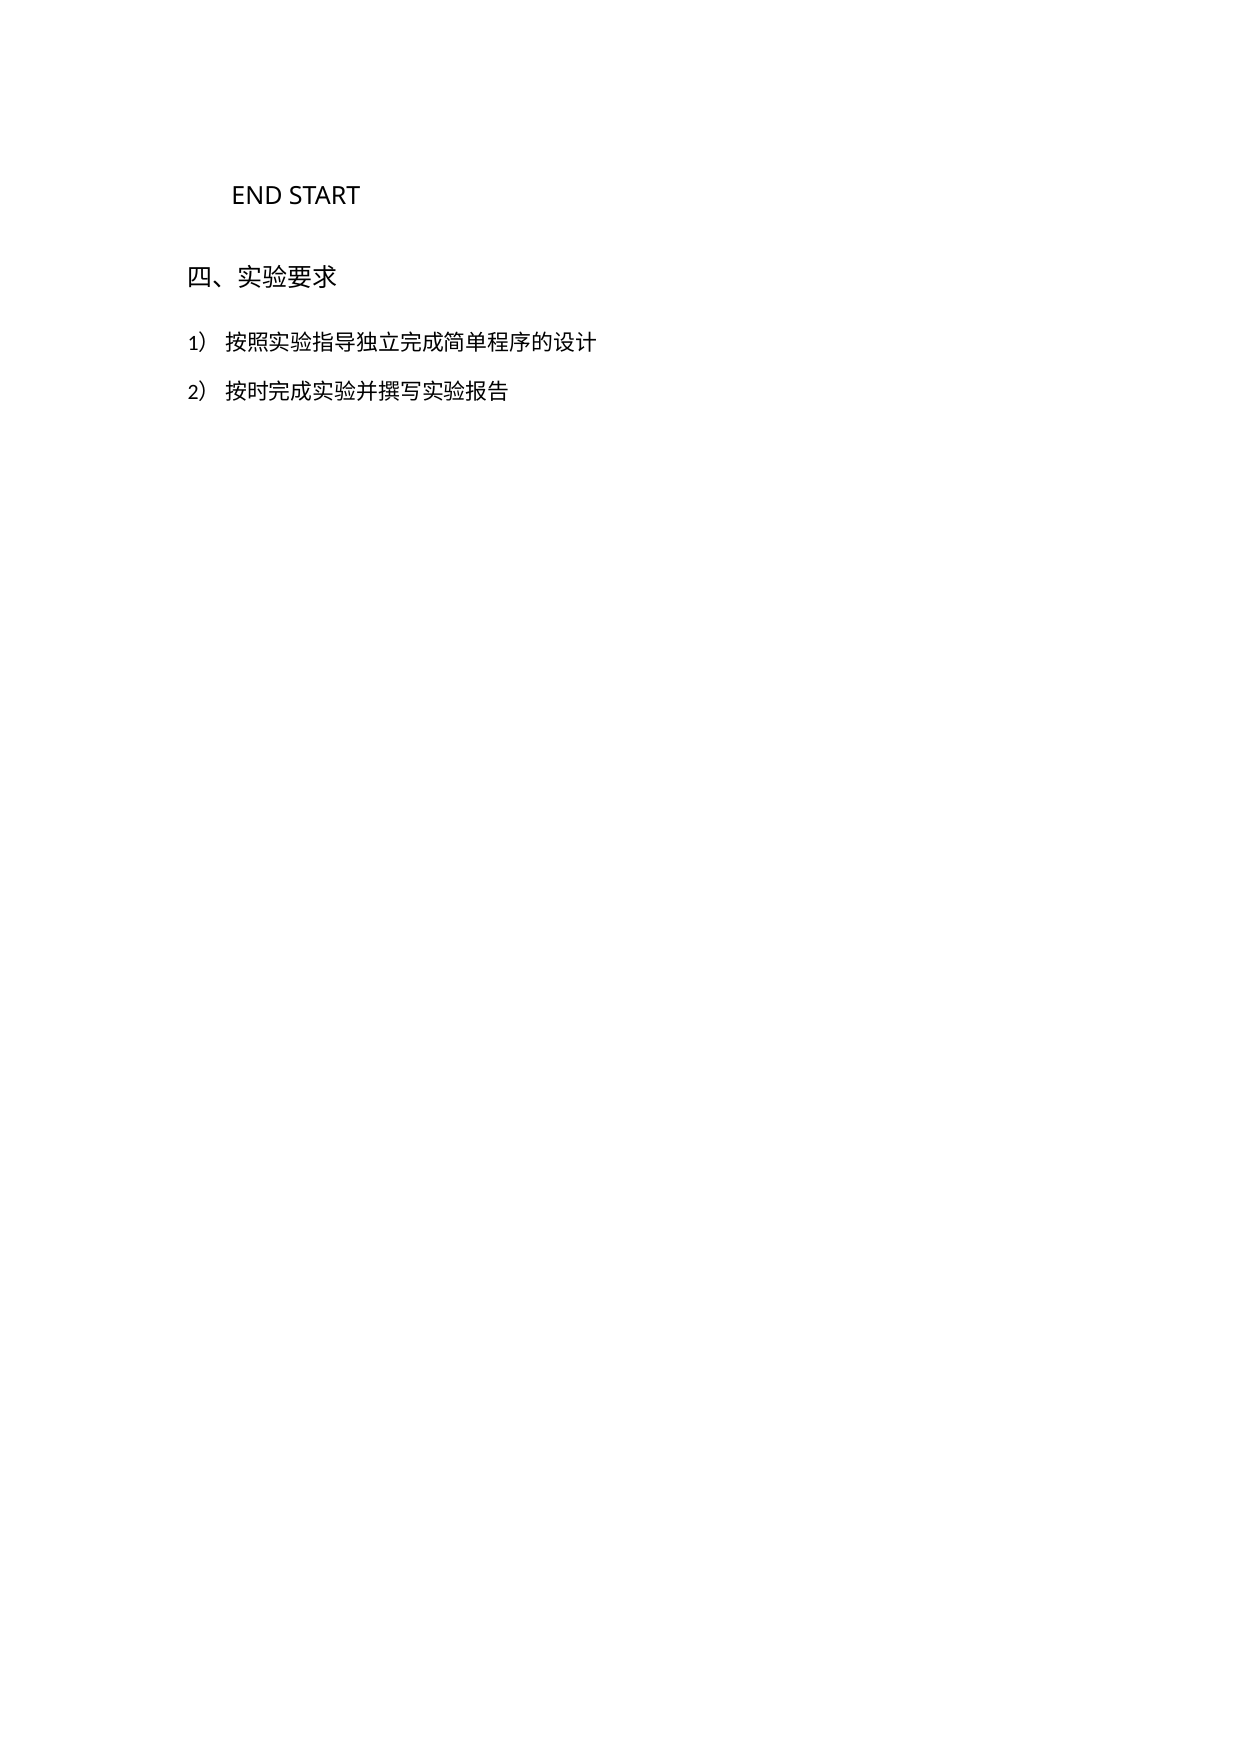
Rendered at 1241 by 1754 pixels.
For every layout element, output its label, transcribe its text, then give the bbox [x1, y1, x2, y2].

list 按时完成实验并撰写实验报告 [187, 373, 1053, 406]
list 实验要求 [187, 243, 1053, 308]
list 按照实验指导独立完成简单程序的设计 [187, 324, 1053, 357]
text END START [187, 162, 1053, 227]
